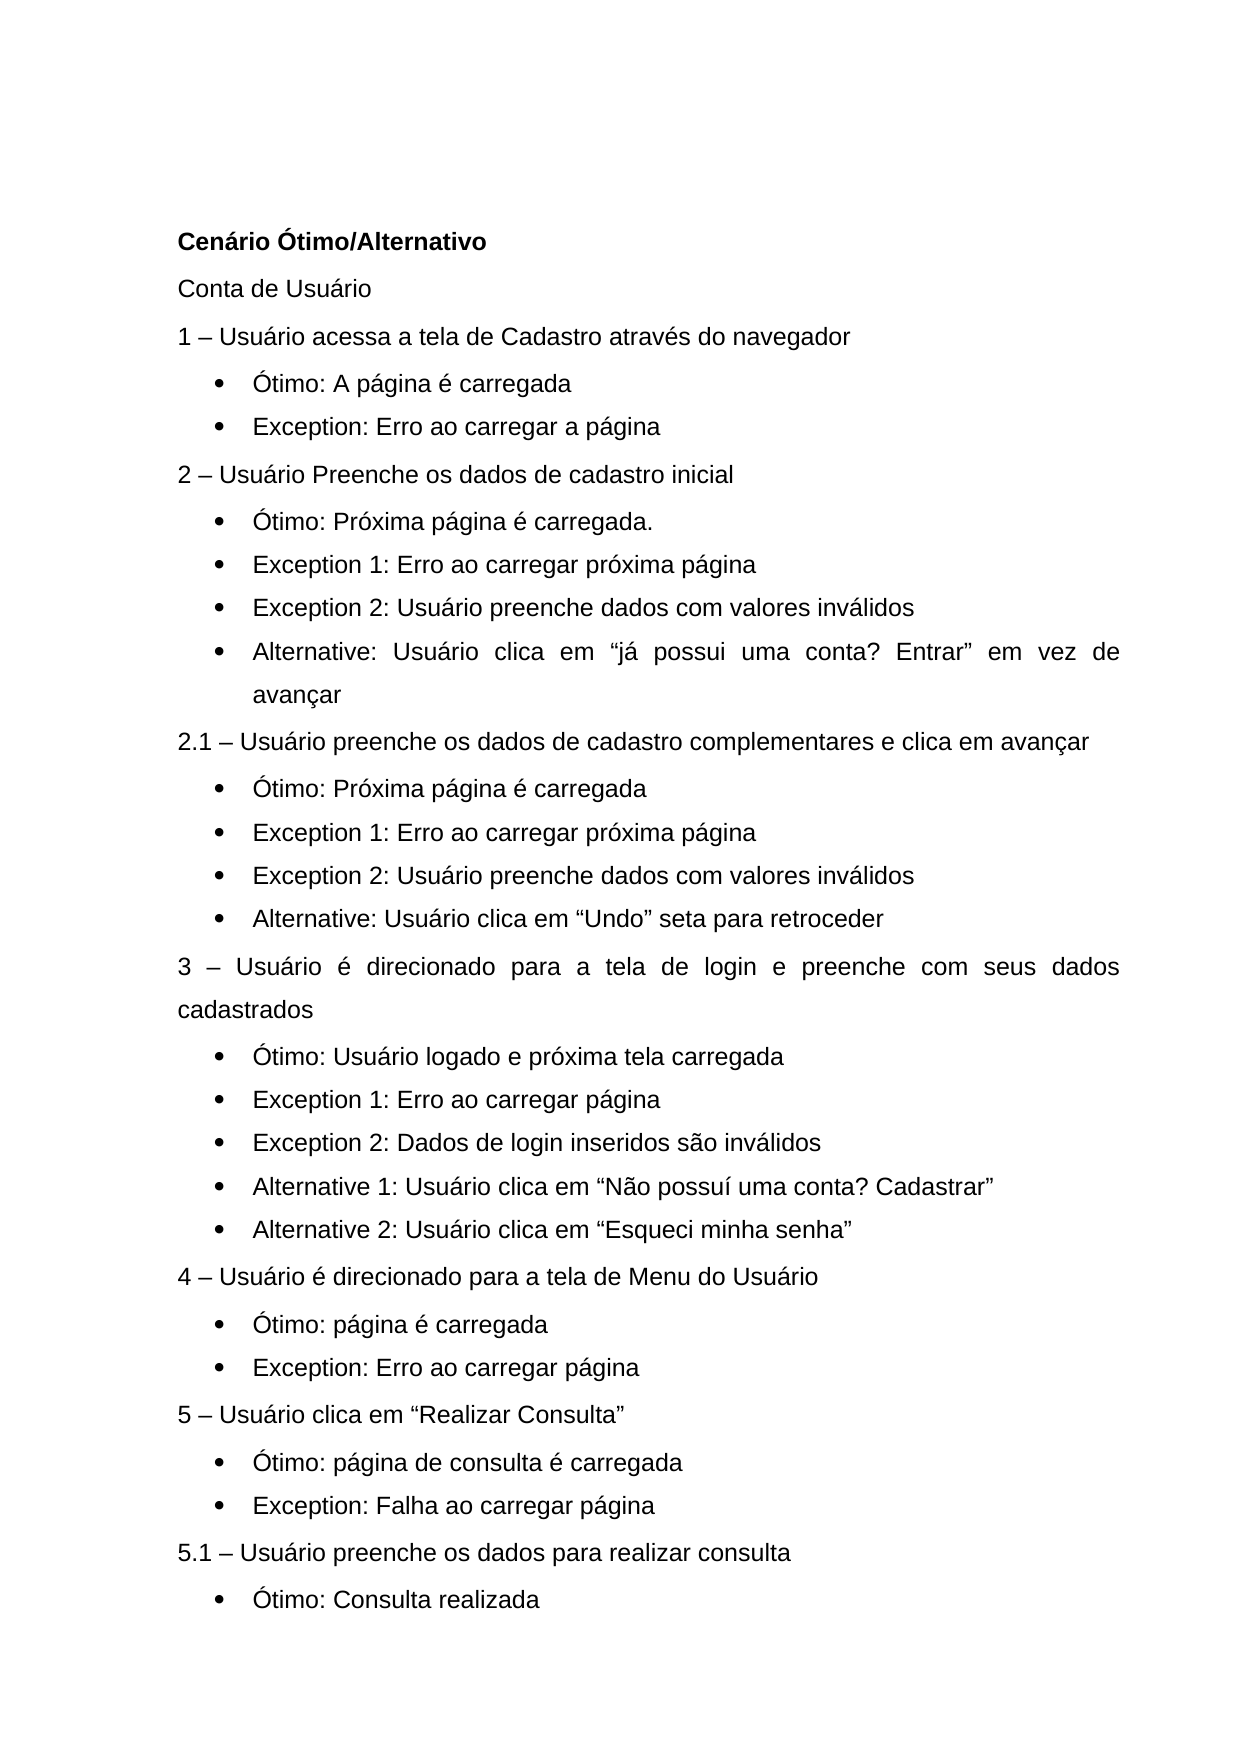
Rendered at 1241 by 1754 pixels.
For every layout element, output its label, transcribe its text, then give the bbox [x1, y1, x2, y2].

list Alternative: Usuário clica em “já possui uma conta? Entrar” em vez de avançar [215, 637, 1122, 709]
list Alternative: Usuário clica em “Undo” seta para retroceder [215, 904, 1122, 933]
list Ótimo: página de consulta é carregada [215, 1447, 1122, 1476]
text 2 – Usuário Preenche os dados de cadastro inicial [177, 460, 1122, 488]
subtitle Cenário Ótimo/Alternativo [177, 227, 1122, 256]
list Exception 1: Erro ao carregar próxima página [215, 818, 1122, 847]
list Exception 1: Erro ao carregar página [215, 1085, 1122, 1114]
list Exception 1: Erro ao carregar próxima página [215, 550, 1122, 579]
text 4 – Usuário é direcionado para a tela de Menu do Usuário [177, 1262, 1122, 1291]
list Ótimo: Consulta realizada [215, 1585, 1122, 1614]
text 2.1 – Usuário preenche os dados de cadastro complementares e clica em avançar [177, 727, 1122, 756]
list Ótimo: página é carregada [215, 1309, 1122, 1338]
list Ótimo: A página é carregada [215, 369, 1122, 398]
text Conta de Usuário [177, 274, 1122, 303]
list Ótimo: Próxima página é carregada. [215, 507, 1122, 536]
list Exception 2: Dados de login inseridos são inválidos [215, 1128, 1122, 1157]
list Exception 2: Usuário preenche dados com valores inválidos [215, 861, 1122, 890]
list Exception: Erro ao carregar a página [215, 412, 1122, 441]
list Alternative 1: Usuário clica em “Não possuí uma conta? Cadastrar” [215, 1172, 1122, 1201]
text 5 – Usuário clica em “Realizar Consulta” [177, 1400, 1122, 1429]
list Exception 2: Usuário preenche dados com valores inválidos [215, 593, 1122, 622]
list Ótimo: Próxima página é carregada [215, 774, 1122, 803]
text 1 – Usuário acessa a tela de Cadastro através do navegador [177, 322, 1122, 351]
text 3 – Usuário é direcionado para a tela de login e preenche com seus dados cadastrados [177, 952, 1122, 1023]
list Exception: Falha ao carregar página [215, 1491, 1122, 1519]
list Exception: Erro ao carregar página [215, 1353, 1122, 1382]
text 5.1 – Usuário preenche os dados para realizar consulta [177, 1538, 1122, 1567]
list Alternative 2: Usuário clica em “Esqueci minha senha” [215, 1215, 1122, 1244]
list Ótimo: Usuário logado e próxima tela carregada [215, 1042, 1122, 1071]
